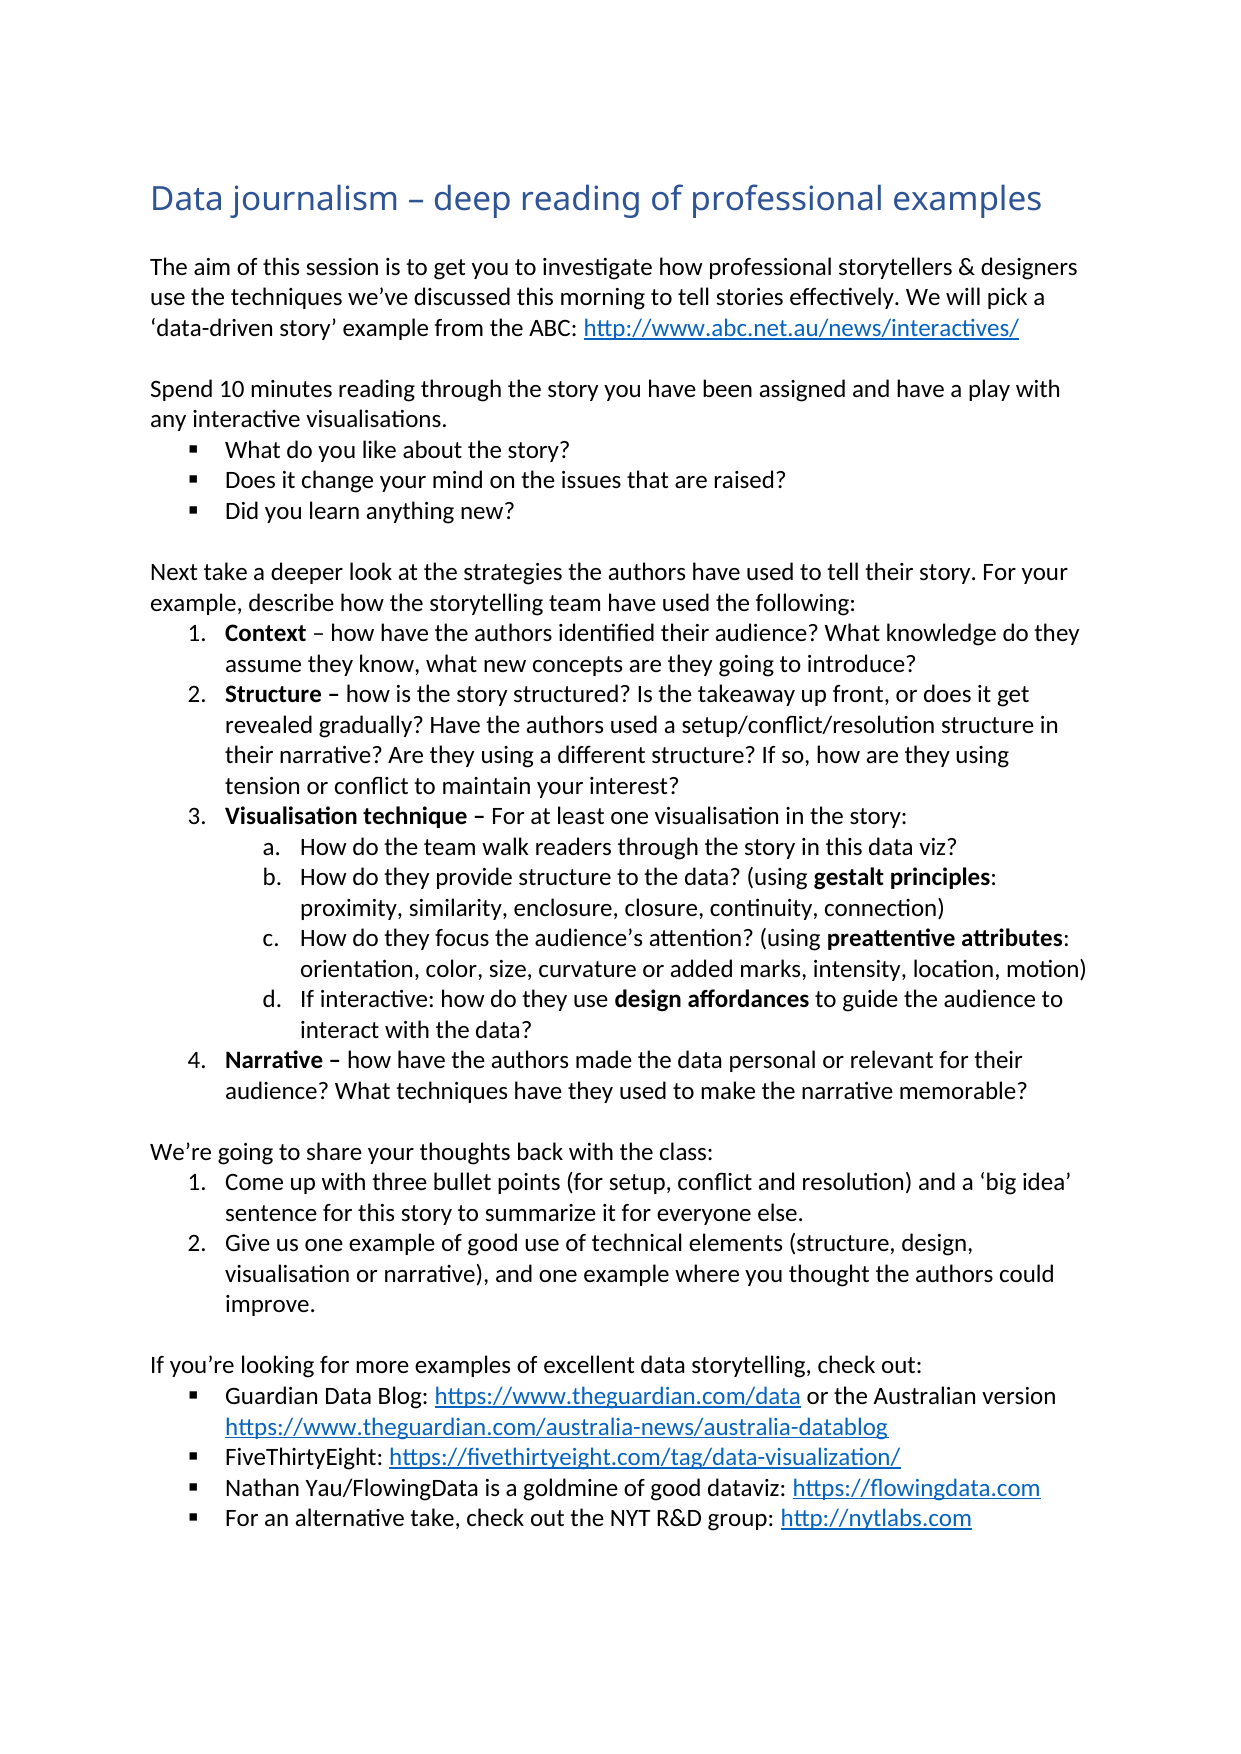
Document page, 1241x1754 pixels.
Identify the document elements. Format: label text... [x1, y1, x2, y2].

list If interactive: how do they use design affordances to guide the audience to interact with the data? [262, 983, 1090, 1044]
text Next take a deeper look at the strategies the authors have used to tell their story. For your example, describe how the storytelling team have used the following: [150, 556, 1090, 617]
list For an alternative take, check out the NYT R&D group: http://nytlabs.com [187, 1502, 1090, 1533]
text If you’re looking for more examples of excellent data storytelling, check out: [150, 1350, 1090, 1380]
list Visualisation technique – For at least one visualisation in the story: [187, 800, 1090, 831]
list Come up with three bullet points (for setup, conflict and resolution) and a ‘big idea’ sentence for this story to summarize it for everyone else. [187, 1167, 1090, 1228]
subtitle Data journalism – deep reading of professional examples [150, 175, 1090, 220]
list Does it change your mind on the issues that are raised? [187, 464, 1090, 495]
list Structure – how is the story structured? Is the takeaway up front, or does it get revealed gradually? Have the authors used a setup/conflict/resolution structure in their narrative? Are they using a different structure? If so, how are they using tension or conflict to maintain your interest? [187, 678, 1090, 800]
list How do they provide structure to the data? (using gestalt principles: proximity, similarity, enclosure, closure, continuity, connection) [262, 861, 1090, 922]
text We’re going to share your thoughts back with the class: [150, 1136, 1090, 1167]
list What do you like about the story? [187, 434, 1090, 464]
list How do they focus the audience’s attention? (using preattentive attributes: orientation, color, size, curvature or added marks, intensity, location, motion) [262, 922, 1090, 983]
list FiveThirtyEight: https://fivethirtyeight.com/tag/data-visualization/ [187, 1441, 1090, 1472]
list Narrative – how have the authors made the data personal or relevant for their audience? What techniques have they used to make the narrative memorable? [187, 1044, 1090, 1106]
text The aim of this session is to get you to investigate how professional storytellers & designers use the techniques we’ve discussed this morning to tell stories effectively. We will pick a ‘data-driven story’ example from the ABC: http://www.abc.net.au/news/interactives/ [150, 251, 1090, 342]
list Give us one example of good use of technical elements (structure, design, visualisation or narrative), and one example where you thought the authors could improve. [187, 1228, 1090, 1319]
list How do the team walk readers through the story in this data viz? [262, 831, 1090, 861]
list Nathan Yau/FlowingData is a goldmine of good dataviz: https://flowingdata.com [187, 1472, 1090, 1502]
list Guardian Data Blog: https://www.theguardian.com/data or the Australian version https://www.theguardian.com/australia-news/australia-datablog [187, 1380, 1090, 1441]
text Spend 10 minutes reading through the story you have been assigned and have a play with any interactive visualisations. [150, 373, 1090, 434]
list Context – how have the authors identified their audience? What knowledge do they assume they know, what new concepts are they going to introduce? [187, 617, 1090, 678]
list Did you learn anything new? [187, 495, 1090, 526]
